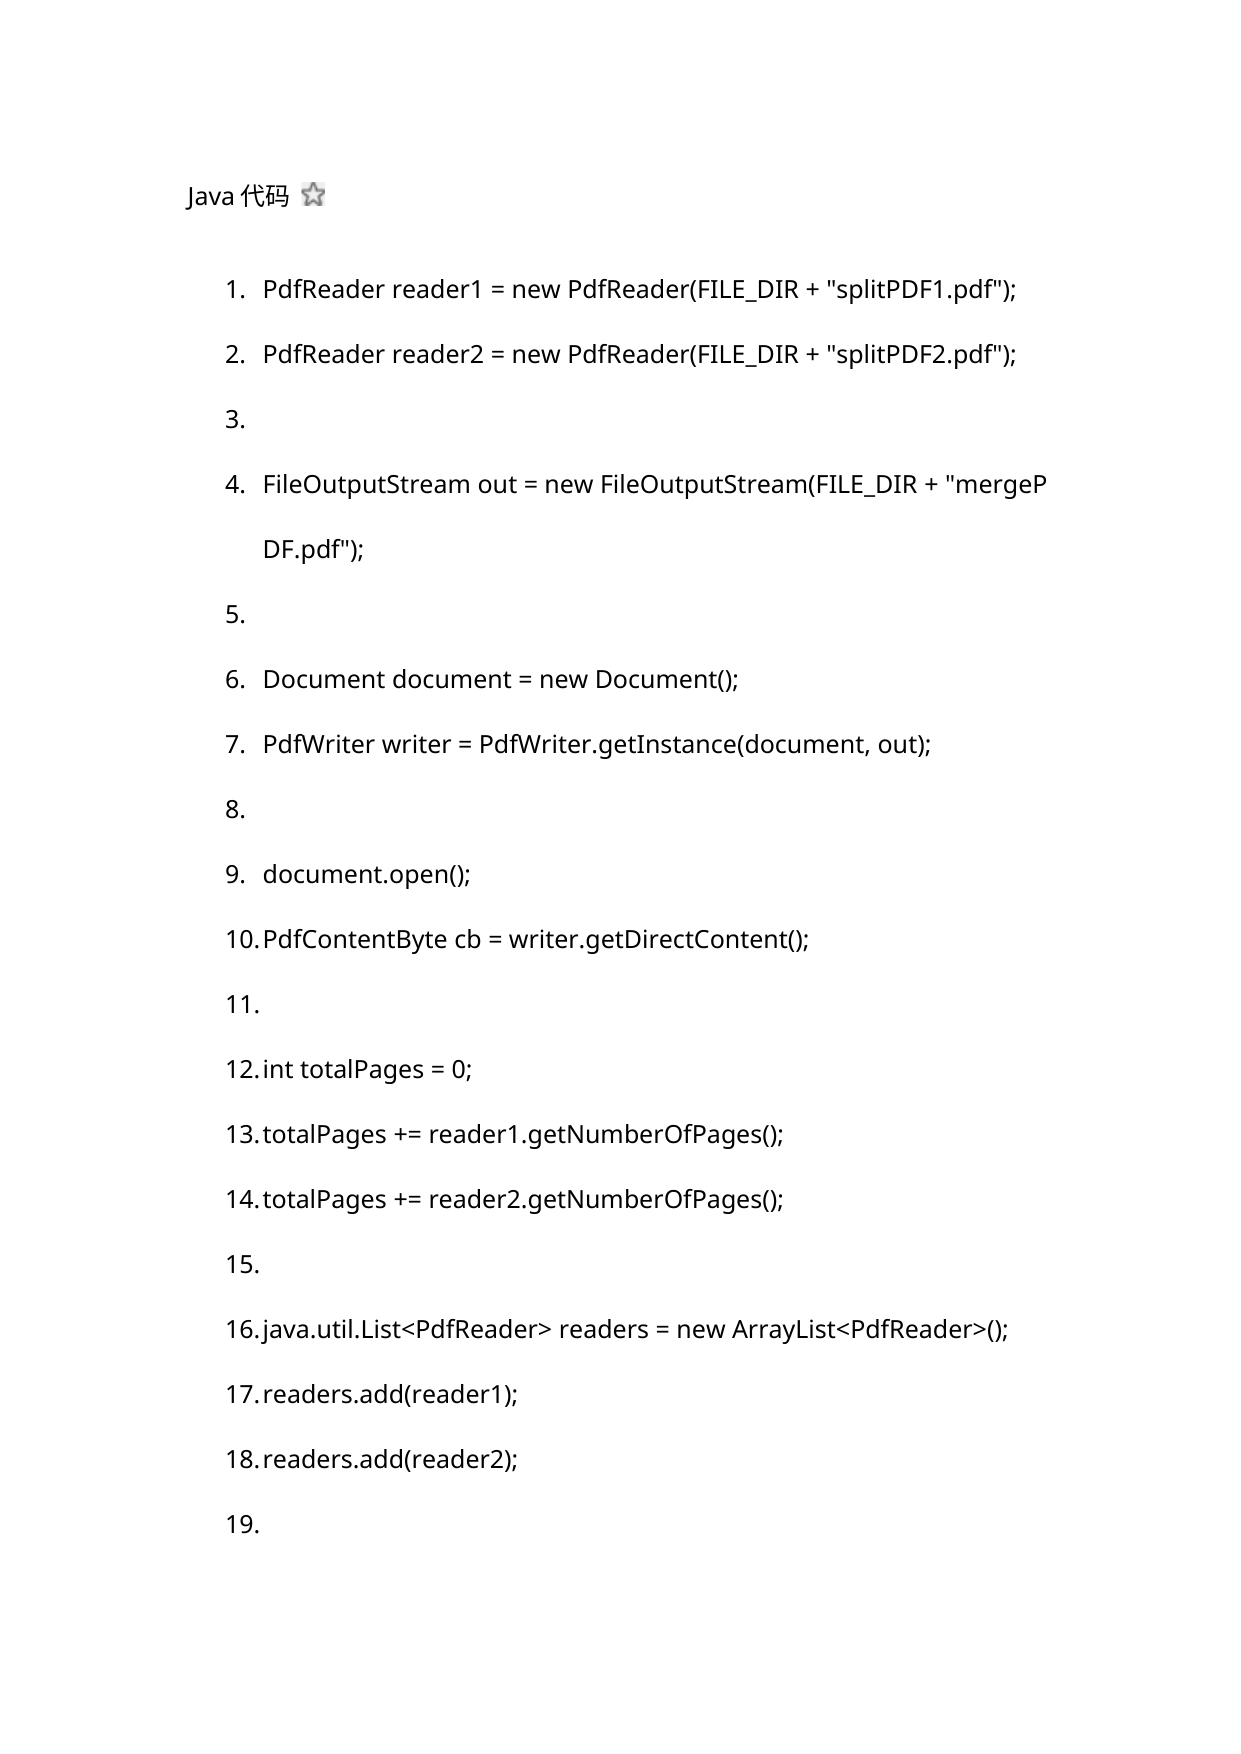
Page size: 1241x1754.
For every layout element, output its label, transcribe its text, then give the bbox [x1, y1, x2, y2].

list FileOutputStream out = new FileOutputStream(FILE_DIR + "mergePDF.pdf"); [225, 451, 1053, 581]
list PdfContentByte cb = writer.getDirectContent(); [225, 906, 1053, 971]
list readers.add(reader1); [225, 1361, 1053, 1426]
list java.util.List<PdfReader> readers = new ArrayList<PdfReader>(); [225, 1296, 1053, 1361]
picture [301, 182, 325, 206]
list totalPages += reader1.getNumberOfPages(); [225, 1101, 1053, 1166]
list readers.add(reader2); [225, 1426, 1053, 1491]
list PdfReader reader1 = new PdfReader(FILE_DIR + "splitPDF1.pdf"); [225, 256, 1053, 321]
list Document document = new Document(); [225, 646, 1053, 711]
list PdfReader reader2 = new PdfReader(FILE_DIR + "splitPDF2.pdf"); [225, 321, 1053, 386]
text Java代码 [187, 162, 1053, 227]
list document.open(); [225, 841, 1053, 906]
list totalPages += reader2.getNumberOfPages(); [225, 1166, 1053, 1231]
list PdfWriter writer = PdfWriter.getInstance(document, out); [225, 711, 1053, 776]
list int totalPages = 0; [225, 1036, 1053, 1101]
